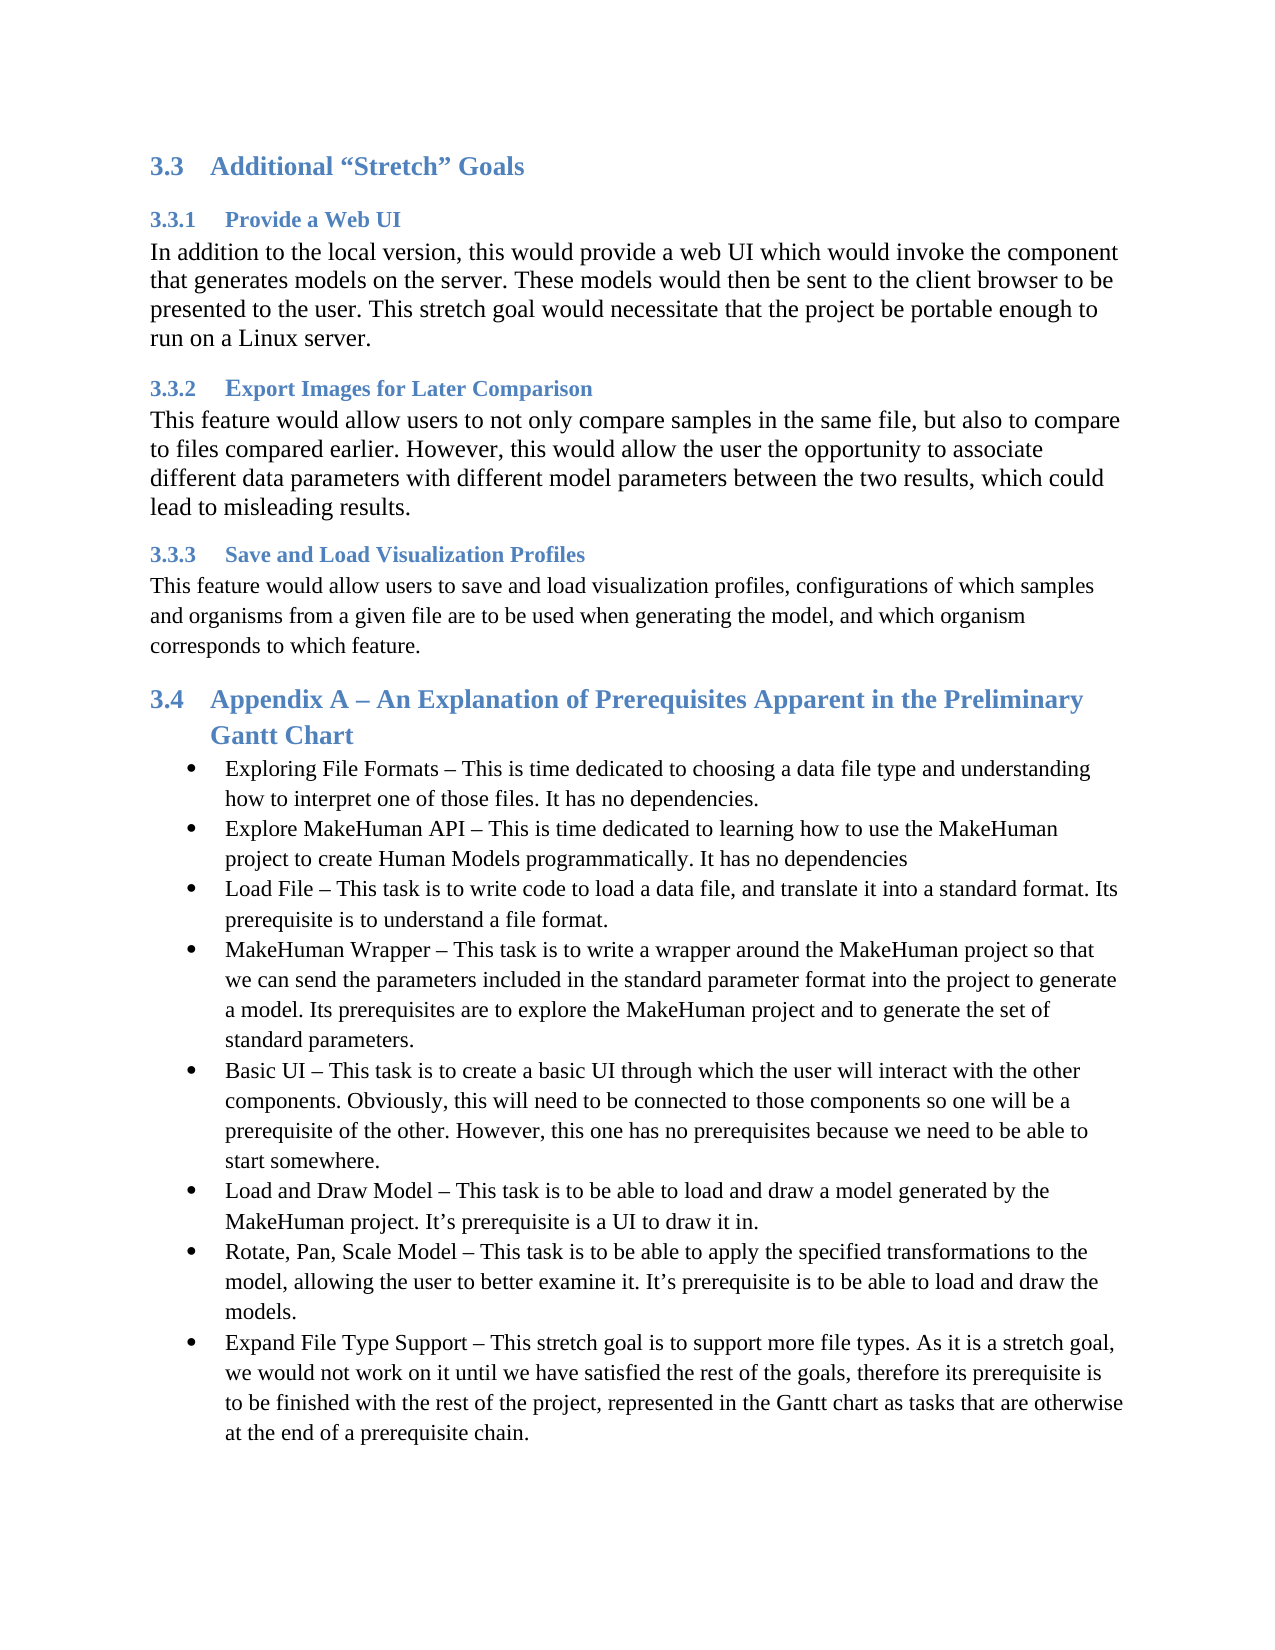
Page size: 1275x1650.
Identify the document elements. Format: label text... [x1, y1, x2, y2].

subtitle Save and Load Visualization Profiles [150, 541, 1125, 568]
list Load and Draw Model – This task is to be able to load and draw a model generated by the MakeHuman project. It’s prerequisite is a UI to draw it in. [187, 1177, 1125, 1234]
subtitle Appendix A – An Explanation of Prerequisites Apparent in the Preliminary Gantt Chart [150, 683, 1125, 750]
list Explore MakeHuman API – This is time dedicated to learning how to use the MakeHuman project to create Human Models programmatically. It has no dependencies [187, 815, 1125, 872]
list Rotate, Pan, Scale Model – This task is to be able to apply the specified transformations to the model, allowing the user to better examine it. It’s prerequisite is to be able to load and draw the models. [187, 1238, 1125, 1325]
list Expand File Type Support – This stretch goal is to support more file types. As it is a stretch goal, we would not work on it until we have satisfied the rest of the goals, therefore its prerequisite is to be finished with the rest of the project, represented in the Gantt chart as tasks that are otherwise at the end of a prerequisite chain. [187, 1328, 1125, 1446]
text This feature would allow users to save and load visualization profiles, configurations of which samples and organisms from a given file are to be used when generating the model, and which organism corresponds to which feature. [150, 572, 1125, 658]
list MakeHuman Wrapper – This task is to write a wrapper around the MakeHuman project so that we can send the parameters included in the standard parameter format into the project to generate a model. Its prerequisites are to explore the MakeHuman project and to generate the set of standard parameters. [187, 936, 1125, 1053]
list Basic UI – This task is to create a basic UI through which the user will interact with the other components. Obviously, this will need to be connected to those components so one will be a prerequisite of the other. However, this one has no prerequisites because we need to be able to start somewhere. [187, 1057, 1125, 1174]
subtitle Provide a Web UI [150, 207, 1125, 233]
subtitle Additional “Stretch” Goals [150, 150, 1125, 181]
list Load File – This task is to write code to load a data file, and translate it into a standard format. Its prerequisite is to understand a file format. [187, 875, 1125, 932]
list Exploring File Formats – This is time dedicated to choosing a data file type and understanding how to interpret one of those files. It has no dependencies. [187, 754, 1125, 811]
subtitle Export Images for Later Comparison [150, 373, 1125, 401]
